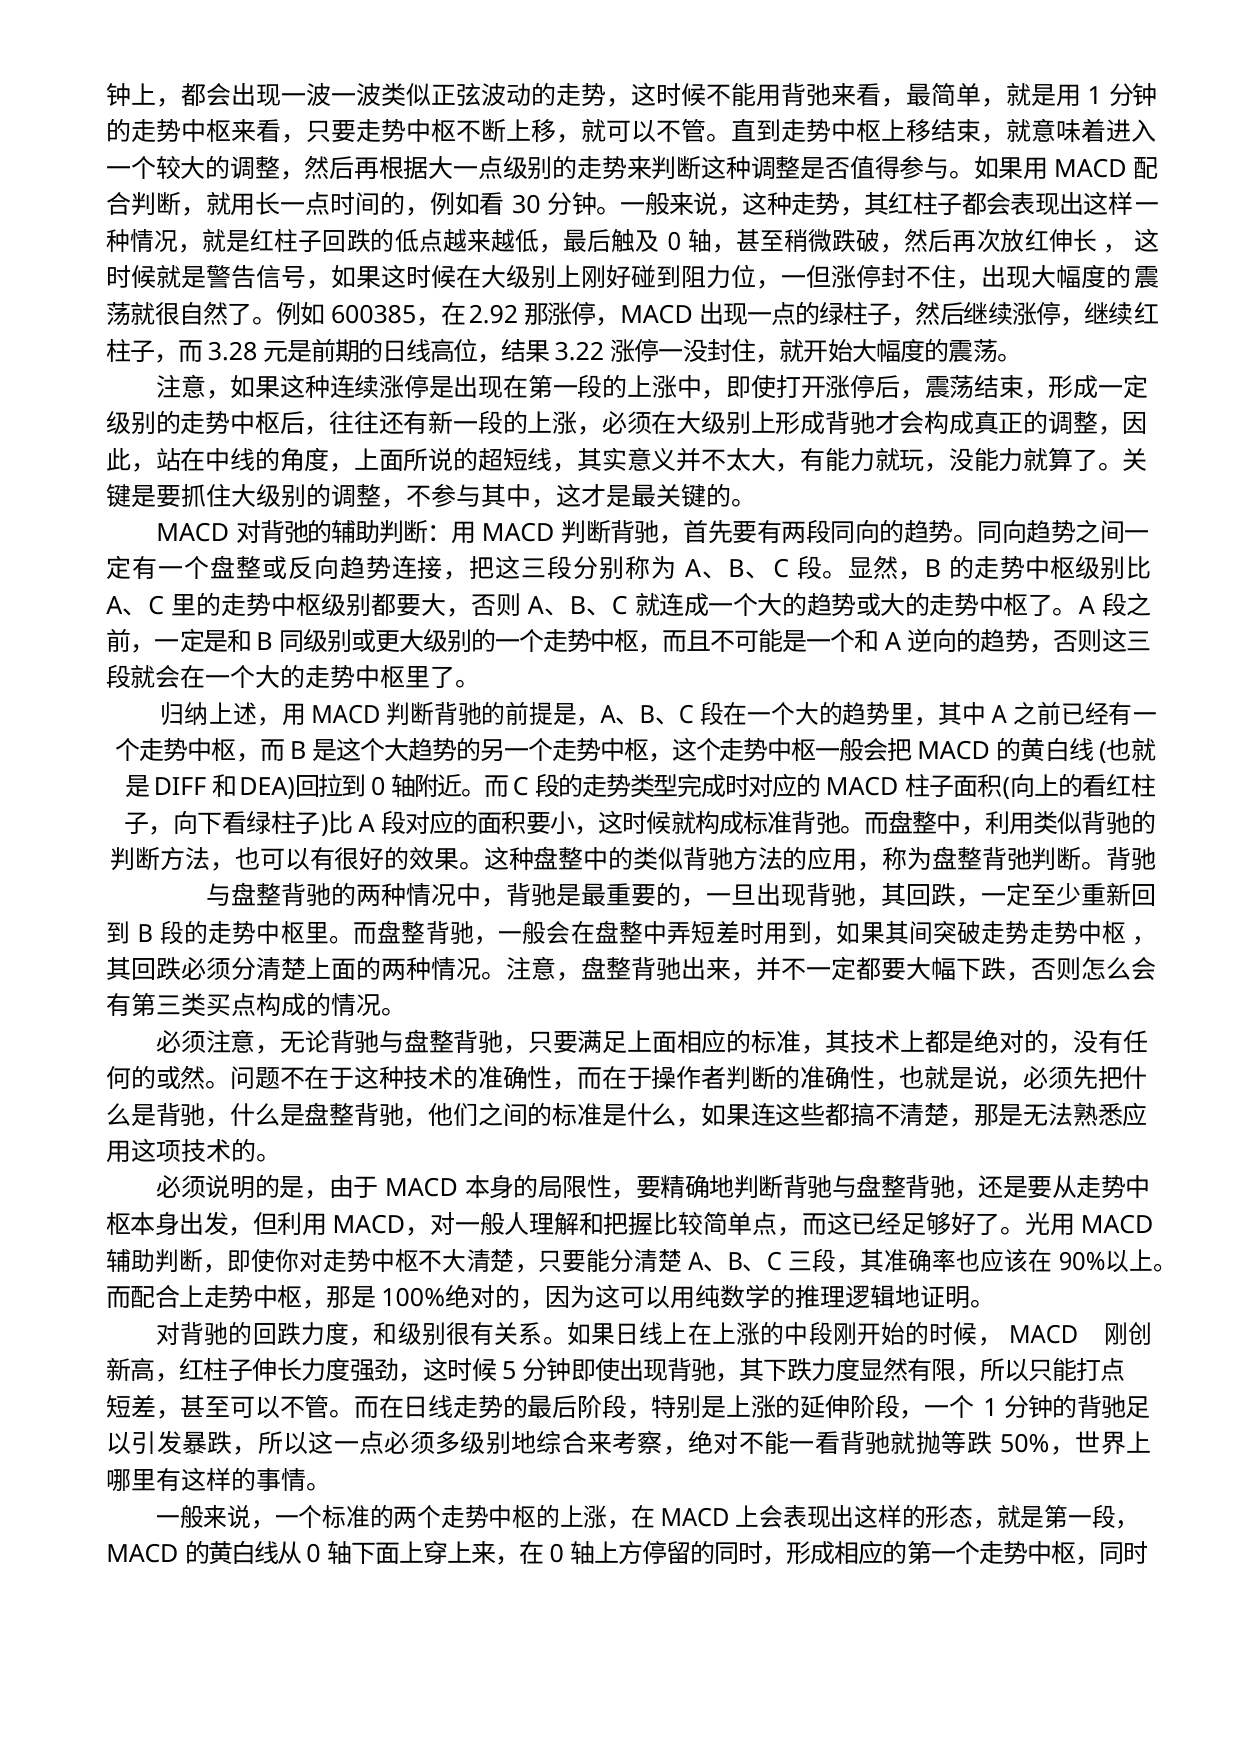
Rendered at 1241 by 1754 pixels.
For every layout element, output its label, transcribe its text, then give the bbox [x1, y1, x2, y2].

text 到 B 段的走势中枢里。而盘整背驰，一般会在盘整中弄短差时用到，如果其间突破走势走势中枢 ， 其回跌必须分清楚上面的两种情况。注意，盘整背驰出来，并不一定都要大幅下跌，否则怎么会有第三类买点构成的情况。 [106, 913, 1159, 1022]
text 短差，甚至可以不管。而在日线走势的最后阶段，特别是上涨的延伸阶段，一个 1 分钟的背驰足以引发暴跌，所以这一点必须多级别地综合来考察，绝对不能一看背驰就抛等跌 50%，世界上哪里有这样的事情。 [106, 1387, 1152, 1497]
text 钟上，都会出现一波一波类似正弦波动的走势，这时候不能用背弛来看，最简单，就是用 1 分钟的走势中枢来看，只要走势中枢不断上移，就可以不管。直到走势中枢上移结束，就意味着进入一个较大的调整，然后再根据大一点级别的走势来判断这种调整是否值得参与。如果用 MACD 配合判断，就用长一点时间的，例如看 30 分钟。一般来说，这种走势，其红柱子都会表现出这样一种情况，就是红柱子回跌的低点越来越低，最后触及 0 轴，甚至稍微跌破，然后再次放红伸长 ， 这时候就是警告信号，如果这时候在大级别上刚好碰到阻力位，一但涨停封不住，出现大幅度的震荡就很自然了。例如 600385，在 2.92 那涨停，MACD 出现一点的绿柱子，然后继续涨停，继续红柱子，而 3.28 元是前期的日线高位，结果 3.22 涨停一没封住，就开始大幅度的震荡。 [106, 75, 1159, 367]
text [106, 1497, 1163, 1570]
text 对背驰的回跌力度，和级别很有关系。如果日线上在上涨的中段刚开始的时候， MACD 刚创新高，红柱子伸长力度强劲，这时候 5 分钟即使出现背驰，其下跌力度显然有限，所以只能打点 [106, 1314, 1152, 1387]
text 注意，如果这种连续涨停是出现在第一段的上涨中，即使打开涨停后，震荡结束，形成一定级别的走势中枢后，往往还有新一段的上涨，必须在大级别上形成背驰才会构成真正的调整，因此，站在中线的角度，上面所说的超短线，其实意义并不太大，有能力就玩，没能力就算了。关键是要抓住大级别的调整，不参与其中，这才是最关键的。 [106, 368, 1152, 513]
text 归纳上述，用MACD 判断背驰的前提是，A、B、C 段在一个大的趋势里，其中 A 之前已经有一个走势中枢，而 B 是这个大趋势的另一个走势中枢，这个走势中枢一般会把 MACD 的黄白线 (也就是 DIFF 和 DEA)回拉到 0 轴附近。而 C 段的走势类型完成时对应的 MACD 柱子面积(向上的看红柱子，向下看绿柱子)比 A 段对应的面积要小，这时候就构成标准背弛。而盘整中，利用类似背驰的判断方法，也可以有很好的效果。这种盘整中的类似背驰方法的应用，称为盘整背弛判断。背驰与盘整背驰的两种情况中，背驰是最重要的，一旦出现背驰，其回跌，一定至少重新回 [106, 694, 1156, 912]
text 必须注意，无论背驰与盘整背驰，只要满足上面相应的标准，其技术上都是绝对的，没有任何的或然。问题不在于这种技术的准确性，而在于操作者判断的准确性，也就是说，必须先把什么是背驰，什么是盘整背驰，他们之间的标准是什么，如果连这些都搞不清楚，那是无法熟悉应用这项技术的。 [106, 1023, 1152, 1168]
text 必须说明的是，由于 MACD 本身的局限性，要精确地判断背驰与盘整背驰，还是要从走势中枢本身出发，但利用 MACD，对一般人理解和把握比较简单点，而这已经足够好了。光用 MACD 辅助判断，即使你对走势中枢不大清楚，只要能分清楚 A、B、C 三段，其准确率也应该在 90%以上。而配合上走势中枢，那是 100%绝对的，因为这可以用纯数学的推理逻辑地证明。 [106, 1168, 1153, 1314]
text MACD 对背弛的辅助判断：用 MACD 判断背驰，首先要有两段同向的趋势。同向趋势之间一定有一个盘整或反向趋势连接，把这三段分别称为 A、B、C 段。显然，B 的走势中枢级别比 A、C 里的走势中枢级别都要大，否则 A、B、C 就连成一个大的趋势或大的走势中枢了。A 段之前，一定是和 B 同级别或更大级别的一个走势中枢，而且不可能是一个和 A 逆向的趋势，否则这三段就会在一个大的走势中枢里了。 [106, 513, 1152, 694]
